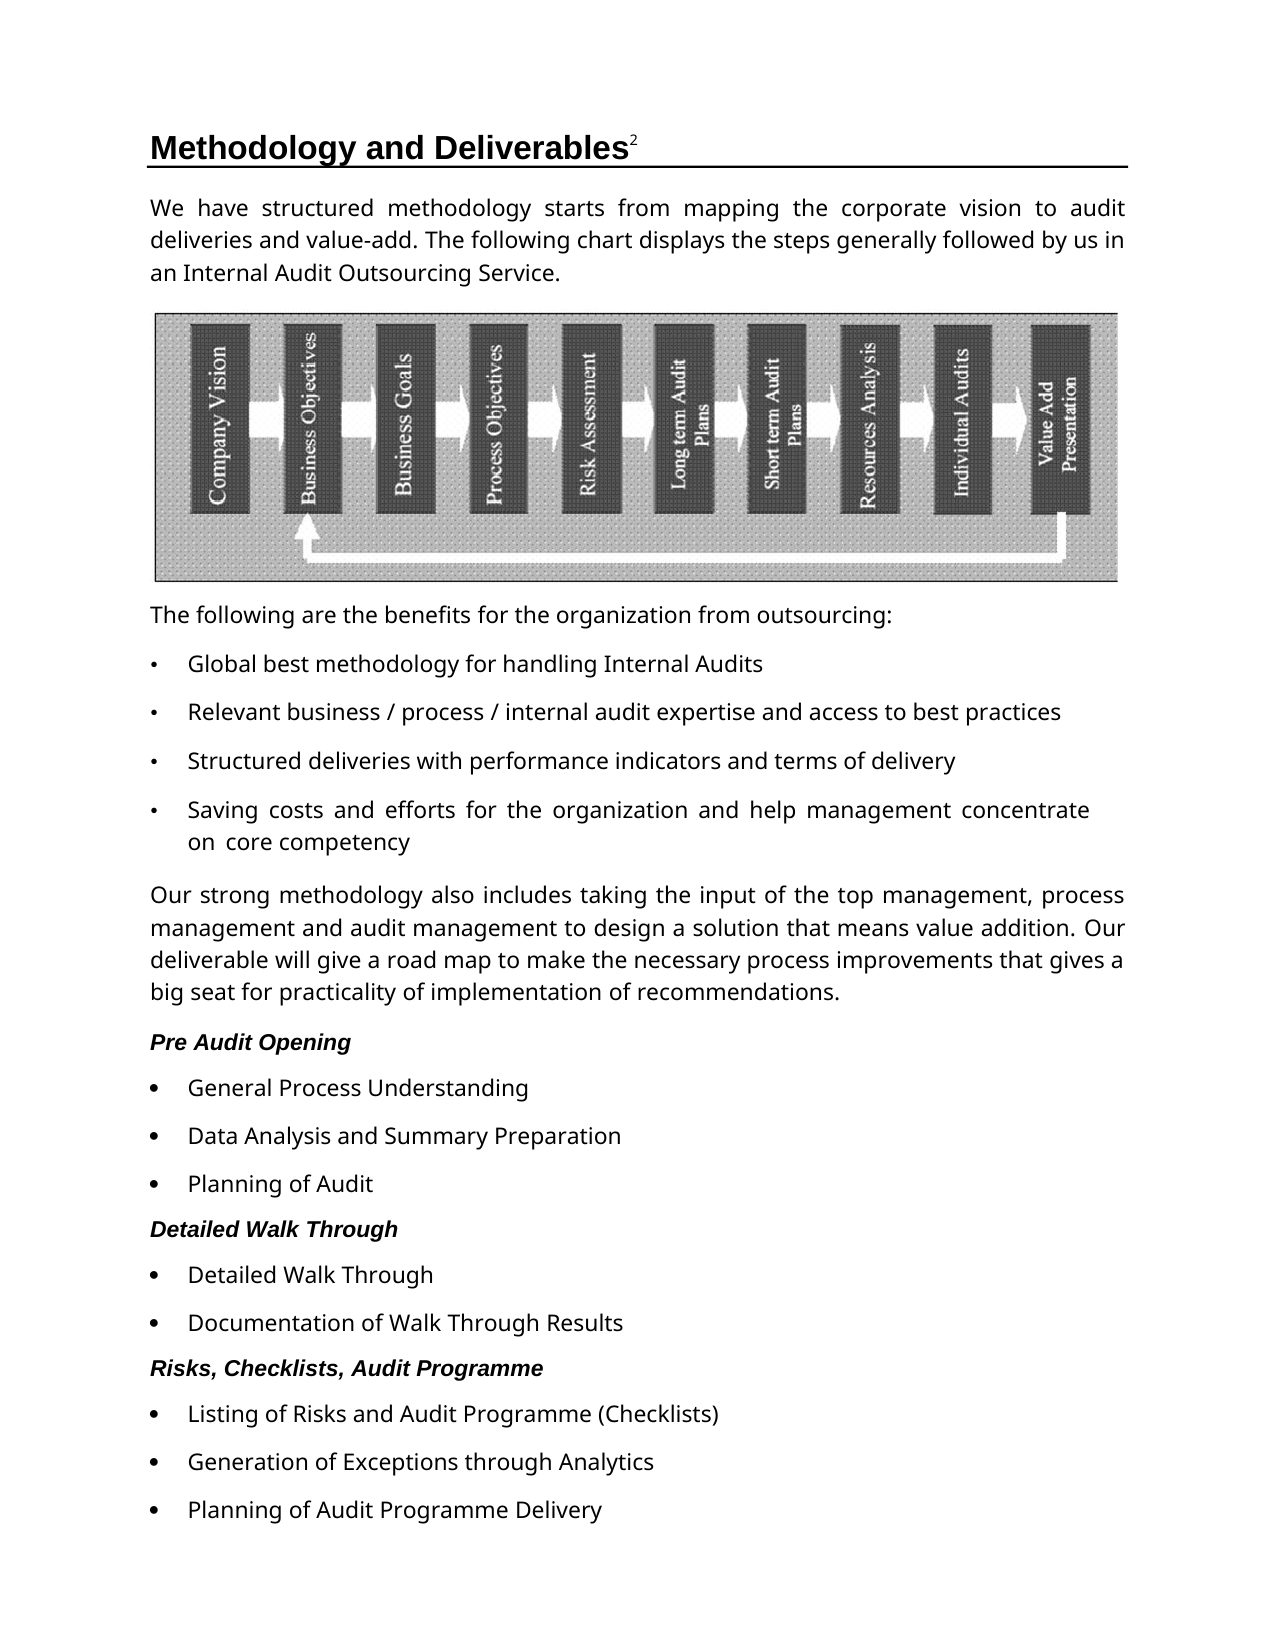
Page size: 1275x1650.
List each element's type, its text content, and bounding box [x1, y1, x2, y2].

text Our strong methodology also includes taking the input of the top management, process management and audit management to design a solution that means value addition. Our deliverable will give a road map to make the necessary process improvements that gives a big seat for practicality of implementation of recommendations. [150, 879, 1125, 1007]
list Structured deliveries with performance indicators and terms of delivery [150, 745, 1148, 776]
text We have structured methodology starts from mapping the corporate vision to audit deliveries and value-add. The following chart displays the steps generally followed by us in an Internal Audit Outsourcing Service. [150, 192, 1125, 288]
subtitle Methodology and Deliverables2 [150, 128, 644, 165]
list Planning of Audit Programme Delivery [150, 1494, 1148, 1525]
list Listing of Risks and Audit Programme (Checklists) [150, 1398, 1148, 1429]
list Data Analysis and Summary Preparation [150, 1120, 1148, 1151]
list Generation of Exceptions through Analytics [150, 1446, 1148, 1477]
list Detailed Walk Through [150, 1259, 1148, 1290]
text Pre Audit Opening [150, 1029, 1148, 1056]
picture [150, 309, 1118, 583]
list Relevant business / process / internal audit expertise and access to best practices [150, 696, 1148, 728]
list Saving costs and efforts for the organization and help management concentrate on core competency [150, 794, 1125, 857]
list Documentation of Walk Through Results [150, 1307, 1148, 1338]
list Global best methodology for handling Internal Audits [150, 648, 1148, 679]
list Planning of Audit [150, 1167, 1148, 1199]
list General Process Understanding [150, 1072, 1148, 1103]
text Risks, Checklists, Audit Programme [150, 1355, 1148, 1382]
text Detailed Walk Through [150, 1216, 1148, 1243]
